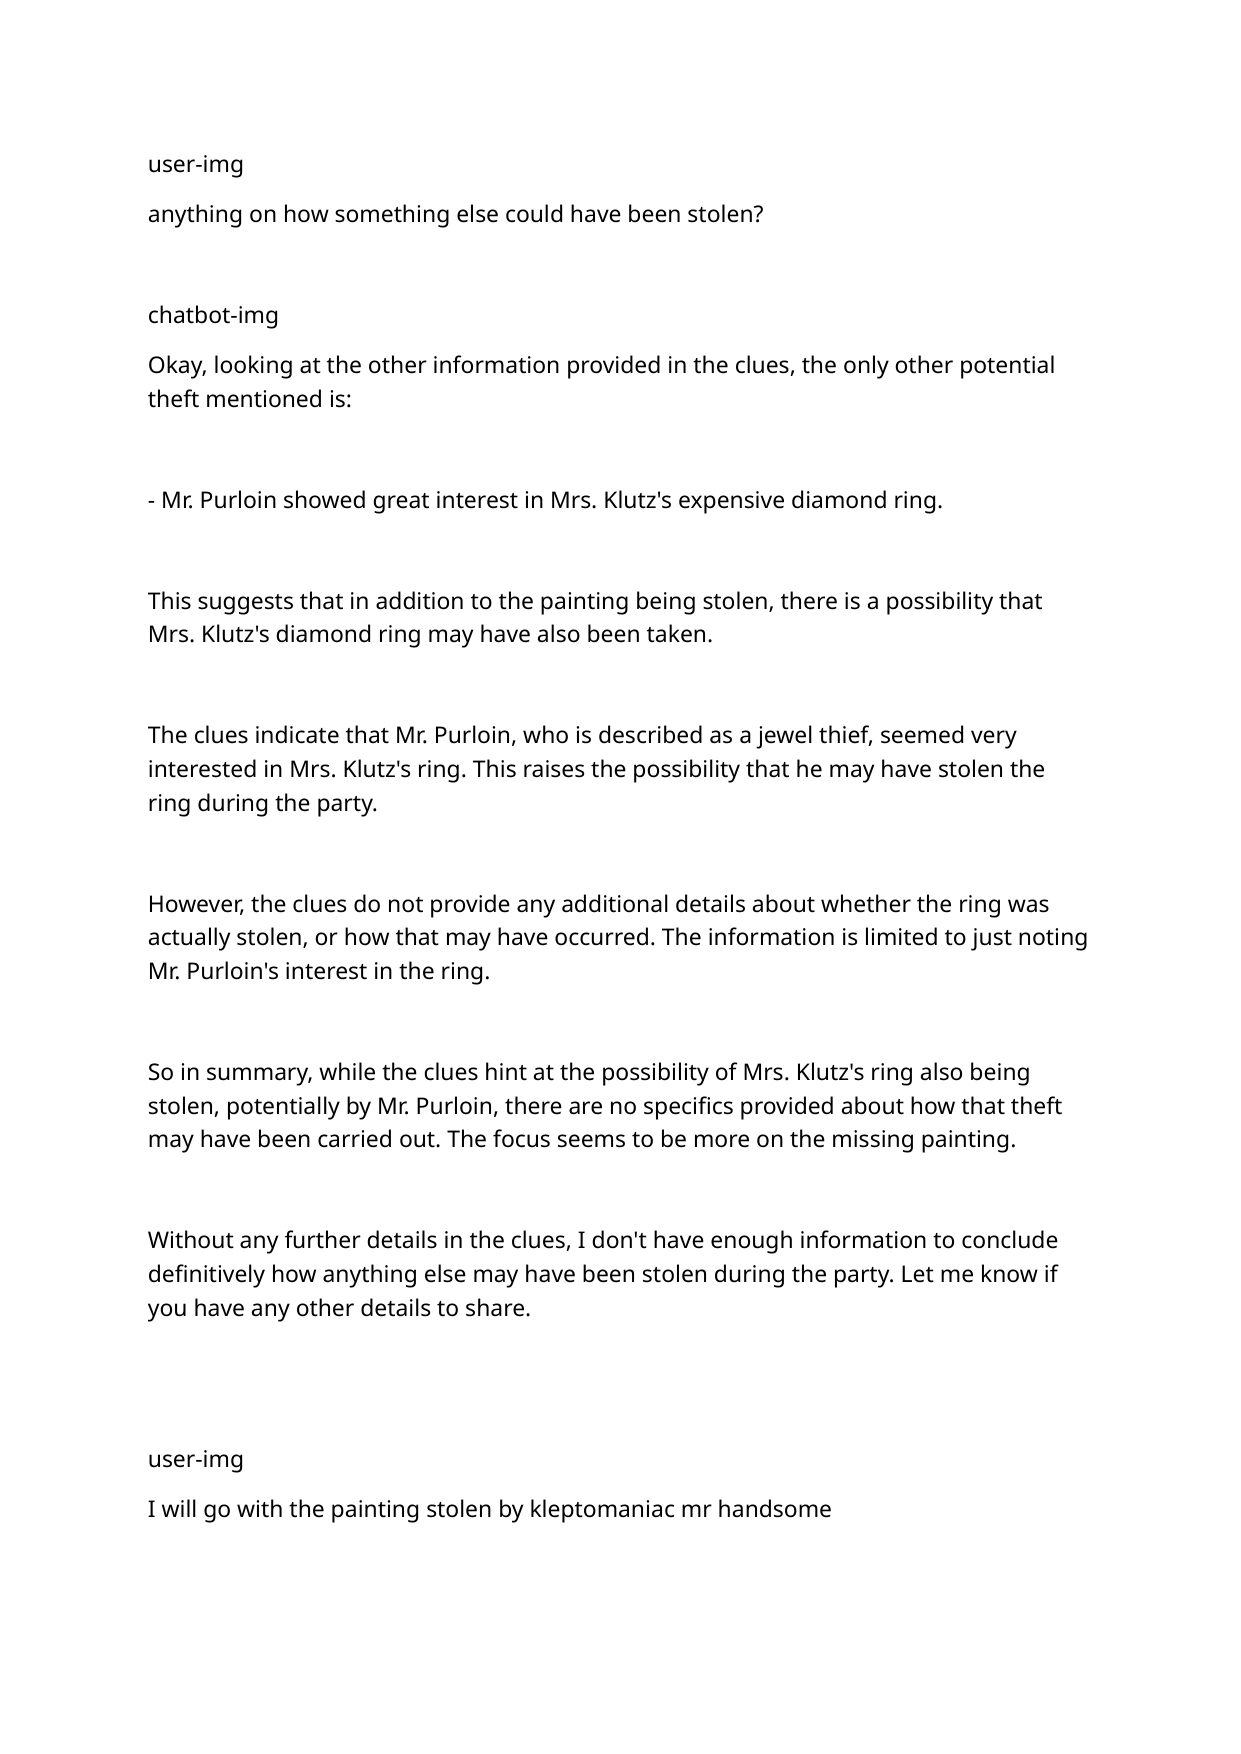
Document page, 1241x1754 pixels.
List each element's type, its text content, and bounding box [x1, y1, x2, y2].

text This suggests that in addition to the painting being stolen, there is a possibility that Mrs. Klutz's diamond ring may have also been taken. [148, 585, 1093, 650]
text anything on how something else could have been stolen? [148, 198, 1093, 229]
text I will go with the painting stolen by kleptomaniac mr handsome [148, 1493, 1093, 1525]
text Without any further details in the clues, I don't have enough information to conclude definitively how anything else may have been stolen during the party. Let me know if you have any other details to share. [148, 1224, 1093, 1323]
text However, the clues do not provide any additional details about whether the ring was actually stolen, or how that may have occurred. The information is limited to just noting Mr. Purloin's interest in the ring. [148, 888, 1093, 986]
text chatbot-img [148, 299, 1093, 330]
text So in summary, while the clues hint at the possibility of Mrs. Klutz's ring also being stolen, potentially by Mr. Purloin, there are no specifics provided about how that theft may have been carried out. The focus seems to be more on the missing painting. [148, 1056, 1093, 1155]
text The clues indicate that Mr. Purloin, who is described as a jewel thief, seemed very interested in Mrs. Klutz's ring. This raises the possibility that he may have stolen the ring during the party. [148, 719, 1093, 818]
text user-img [148, 1443, 1093, 1474]
text - Mr. Purloin showed great interest in Mrs. Klutz's expensive diamond ring. [148, 484, 1093, 515]
text Okay, looking at the other information provided in the clues, the only other potential theft mentioned is: [148, 349, 1093, 414]
text user-img [148, 148, 1093, 179]
